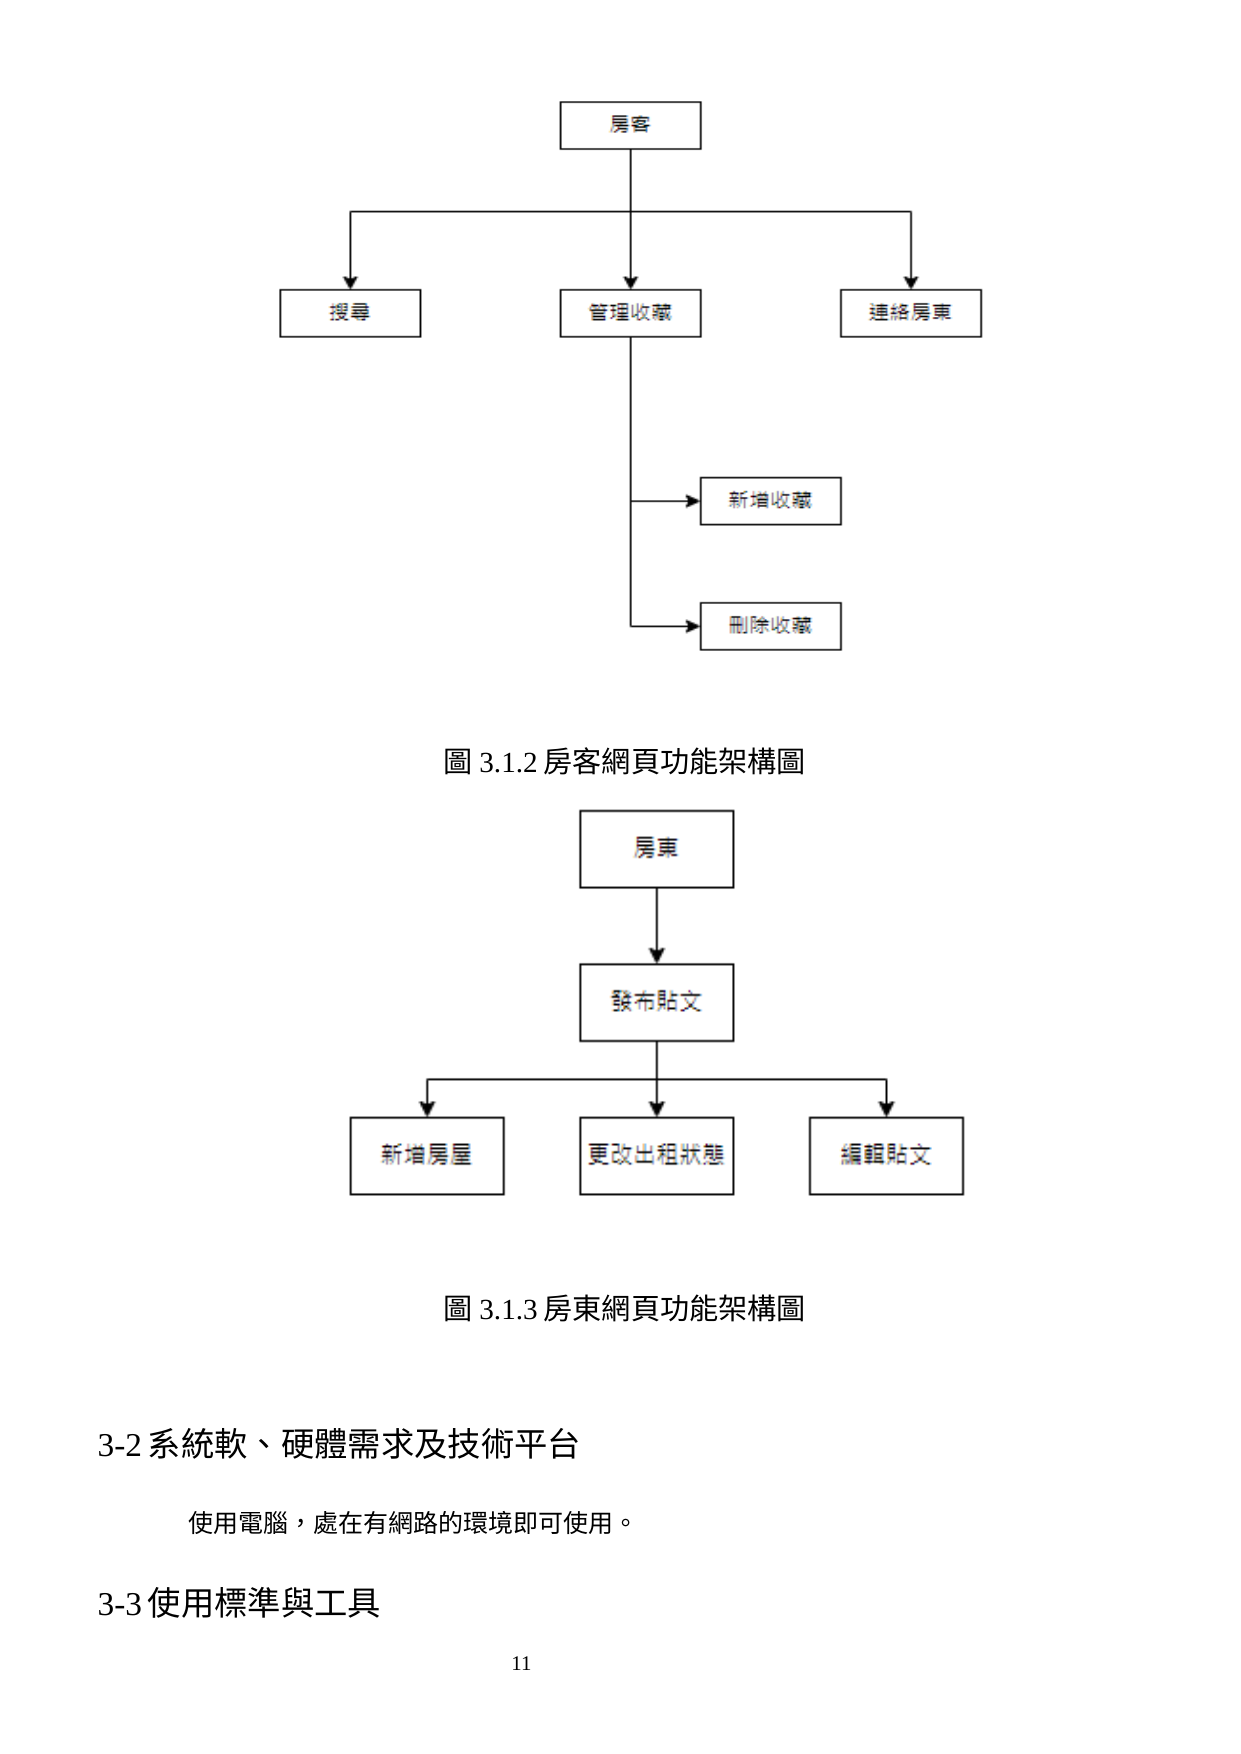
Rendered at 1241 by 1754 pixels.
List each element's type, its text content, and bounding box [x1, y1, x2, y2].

picture [310, 797, 997, 1215]
list 系統軟、硬體需求及技術平台 [97, 1404, 1152, 1479]
picture [243, 100, 1063, 665]
text 圖 3.1.3房東網頁功能架構圖 [97, 1269, 1152, 1344]
list 使用標準與工具 [97, 1563, 1152, 1638]
text 圖 3.1.2房客網頁功能架構圖 [97, 723, 1152, 798]
text 使用電腦，處在有網路的環境即可使用。 [89, 1503, 1152, 1541]
